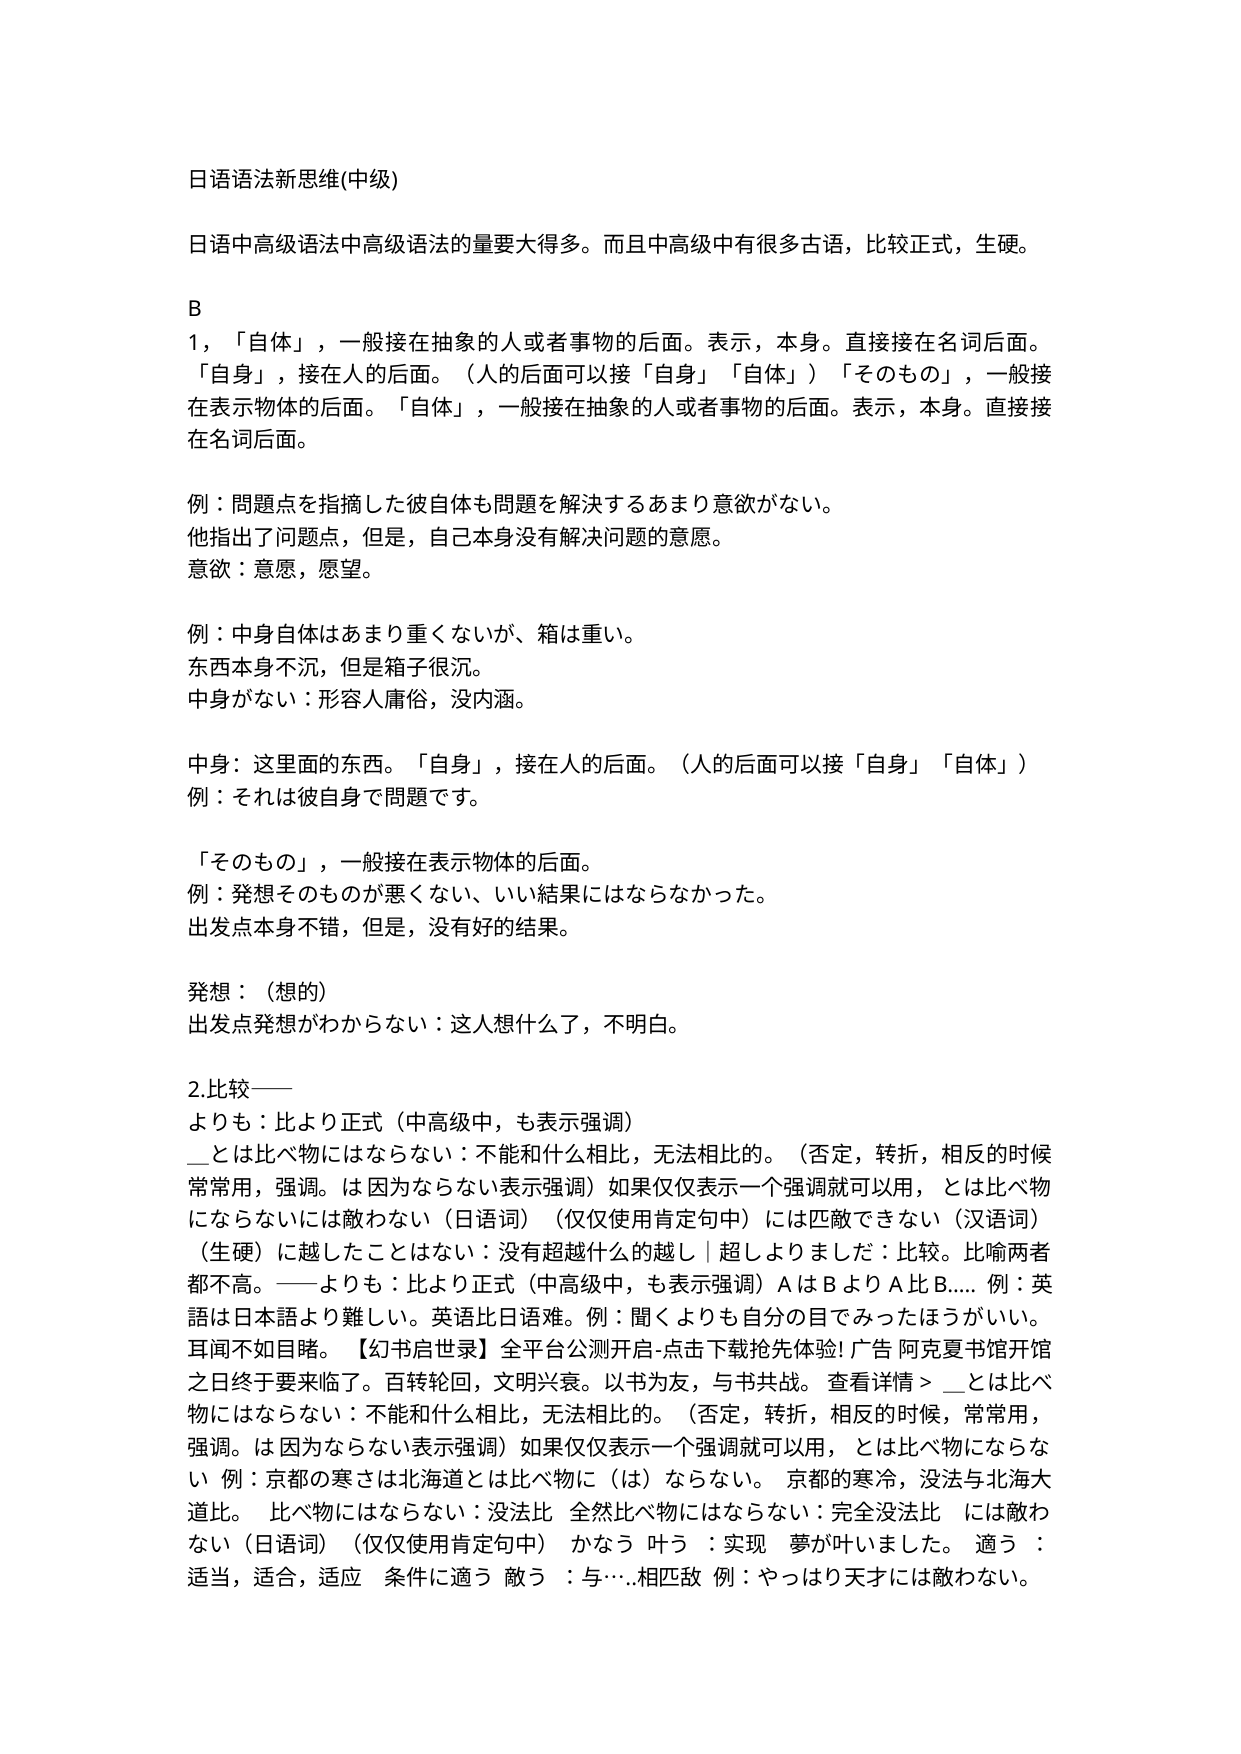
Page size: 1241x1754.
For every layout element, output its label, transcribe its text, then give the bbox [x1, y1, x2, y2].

text 例：中身自体はあまり重くないが、箱は重い。 [187, 617, 1053, 649]
text 「そのもの」，一般接在表示物体的后面。 [187, 844, 1053, 877]
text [187, 1137, 1053, 1592]
text 出发点発想がわからない：这人想什么了，不明白。 [187, 1007, 1053, 1039]
text 例：それは彼自身で問題です。 [187, 779, 1053, 812]
text 他指出了问题点，但是，自己本身没有解决问题的意愿。 [187, 519, 1053, 552]
text 东西本身不沉，但是箱子很沉。 [187, 649, 1053, 682]
text 例：発想そのものが悪くない、いい結果にはならなかった。 [187, 877, 1053, 909]
text 日语中高级语法中高级语法的量要大得多。而且中高级中有很多古语，比较正式，生硬。 [187, 227, 1053, 259]
text 意欲：意愿，愿望。 [187, 552, 1053, 584]
text 出发点本身不错，但是，没有好的结果。 [187, 909, 1053, 942]
text 発想：（想的） [187, 974, 1053, 1007]
text よりも：比より正式（中高级中，も表示强调） [187, 1104, 1053, 1137]
text 日语语法新思维(中级) [187, 162, 1053, 194]
text 2.比较—— [187, 1072, 1053, 1104]
text 例：問題点を指摘した彼自体も問題を解決するあまり意欲がない。 [187, 487, 1053, 519]
text 1，「自体」，一般接在抽象的人或者事物的后面。表示，本身。直接接在名词后面。「自身」，接在人的后面。（人的后面可以接「自身」「自体」）「そのもの」，一般接在表示物体的后面。「自体」，一般接在抽象的人或者事物的后面。表示，本身。直接接在名词后面。 [187, 324, 1053, 454]
text B [187, 292, 1053, 324]
text 中身：这里面的东西。「自身」，接在人的后面。（人的后面可以接「自身」「自体」） [187, 747, 1053, 779]
text 中身がない：形容人庸俗，没内涵。 [187, 682, 1053, 714]
